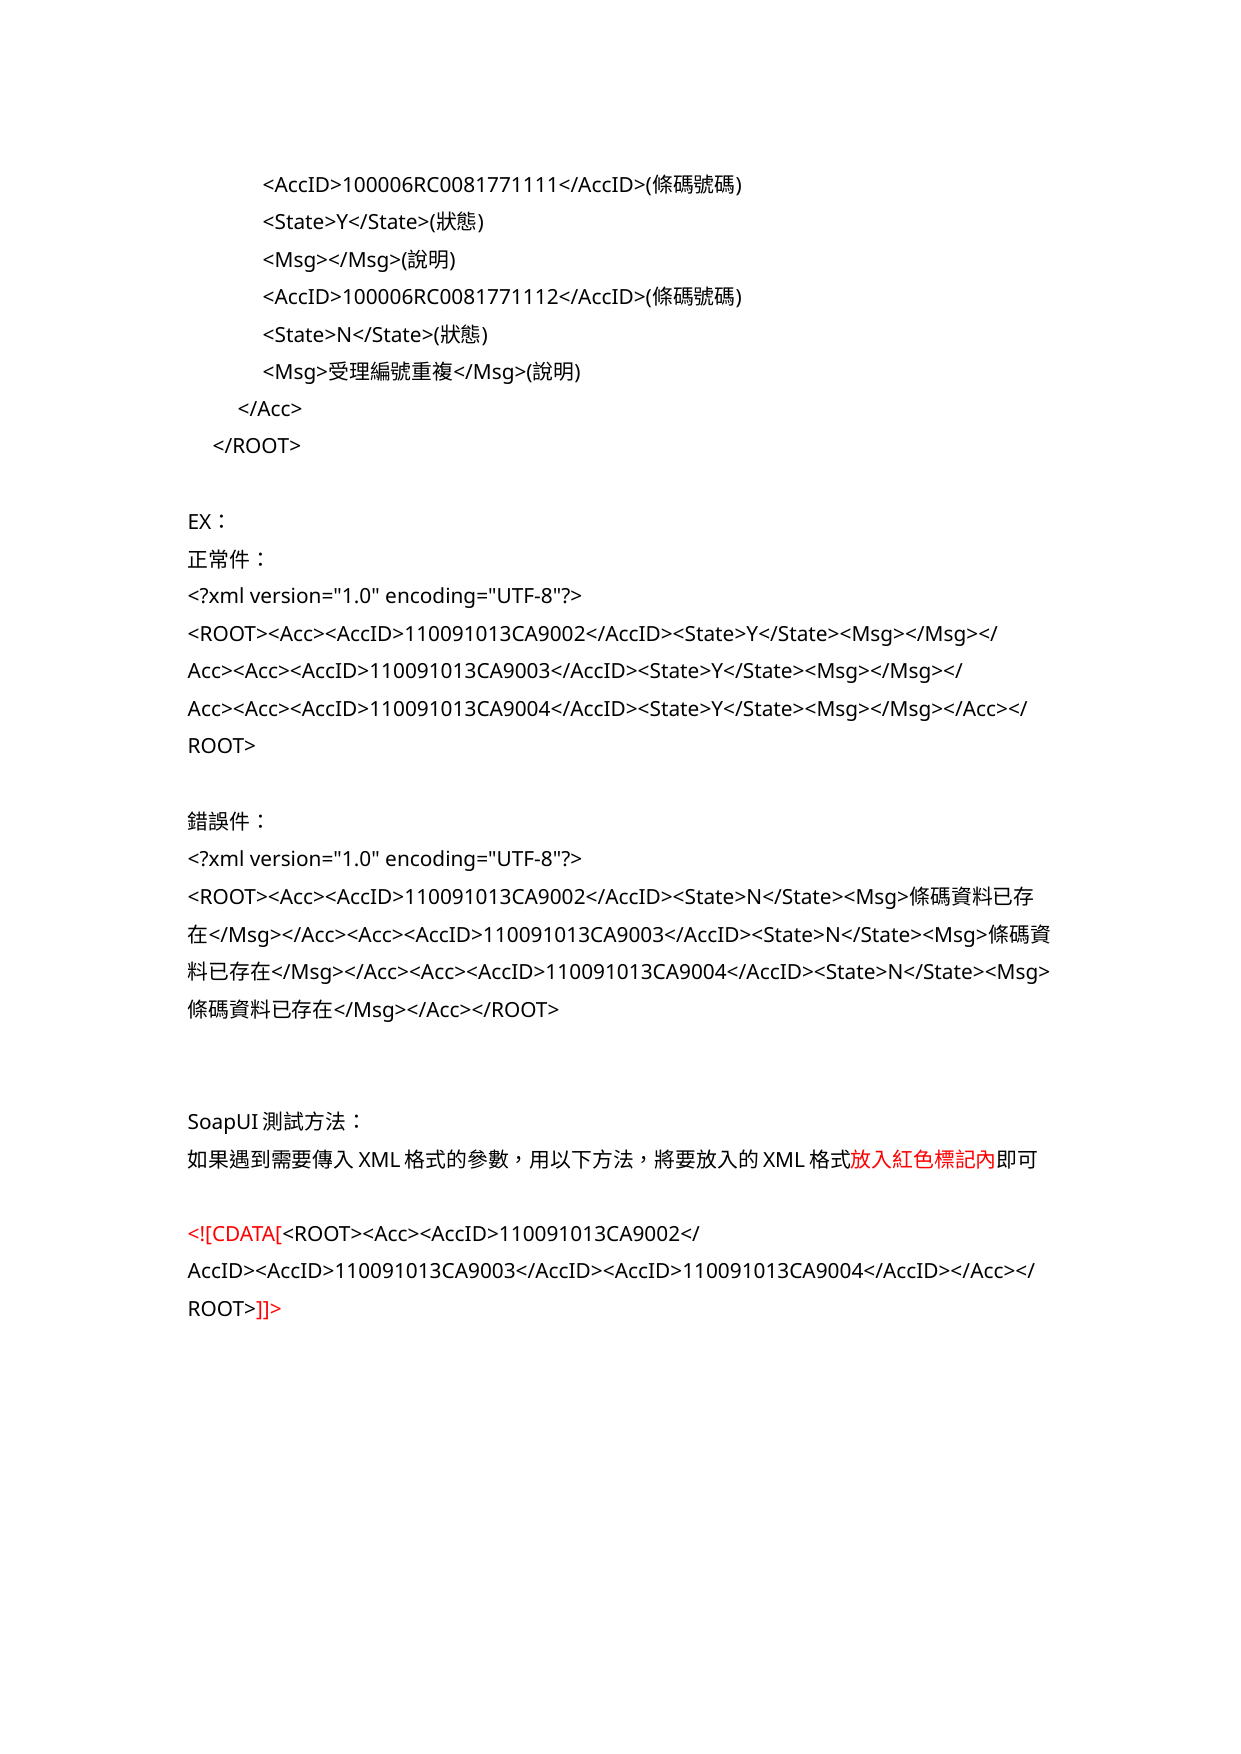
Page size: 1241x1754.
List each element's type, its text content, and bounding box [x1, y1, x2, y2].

text 如果遇到需要傳入XML格式的參數，用以下方法，將要放入的XML格式放入紅色標記內即可 [187, 1139, 1053, 1177]
text <Msg>受理編號重複</Msg>(說明) [262, 352, 1053, 389]
text <AccID>100006RC0081771111</AccID>(條碼號碼) [262, 164, 1053, 202]
text <State>N</State>(狀態) [262, 314, 1053, 352]
text <State>Y</State>(狀態) [262, 202, 1053, 239]
text <ROOT><Acc><AccID>110091013CA9002</AccID><State>Y</State><Msg></Msg></Acc><Acc><AccID>110091013CA9003</AccID><State>Y</State><Msg></Msg></Acc><Acc><AccID>110091013CA9004</AccID><State>Y</State><Msg></Msg></Acc></ROOT> [187, 614, 1053, 764]
text </Acc> [237, 389, 1053, 427]
text 正常件： [187, 539, 1053, 577]
text </ROOT> [212, 427, 1053, 464]
text <ROOT><Acc><AccID>110091013CA9002</AccID><State>N</State><Msg>條碼資料已存在</Msg></Acc><Acc><AccID>110091013CA9003</AccID><State>N</State><Msg>條碼資料已存在</Msg></Acc><Acc><AccID>110091013CA9004</AccID><State>N</State><Msg>條碼資料已存在</Msg></Acc></ROOT> [187, 877, 1053, 1027]
text 錯誤件： [187, 802, 1053, 839]
text <AccID>100006RC0081771112</AccID>(條碼號碼) [262, 277, 1053, 314]
text <Msg></Msg>(說明) [262, 239, 1053, 277]
text <?xml version="1.0" encoding="UTF-8"?> [187, 839, 1053, 877]
text <![CDATA[<ROOT><Acc><AccID>110091013CA9002</AccID><AccID>110091013CA9003</AccID><AccID>110091013CA9004</AccID></Acc></ROOT>]]> [187, 1214, 1053, 1327]
text EX： [187, 502, 1053, 539]
text SoapUI測試方法： [187, 1102, 1053, 1139]
text <?xml version="1.0" encoding="UTF-8"?> [187, 577, 1053, 614]
